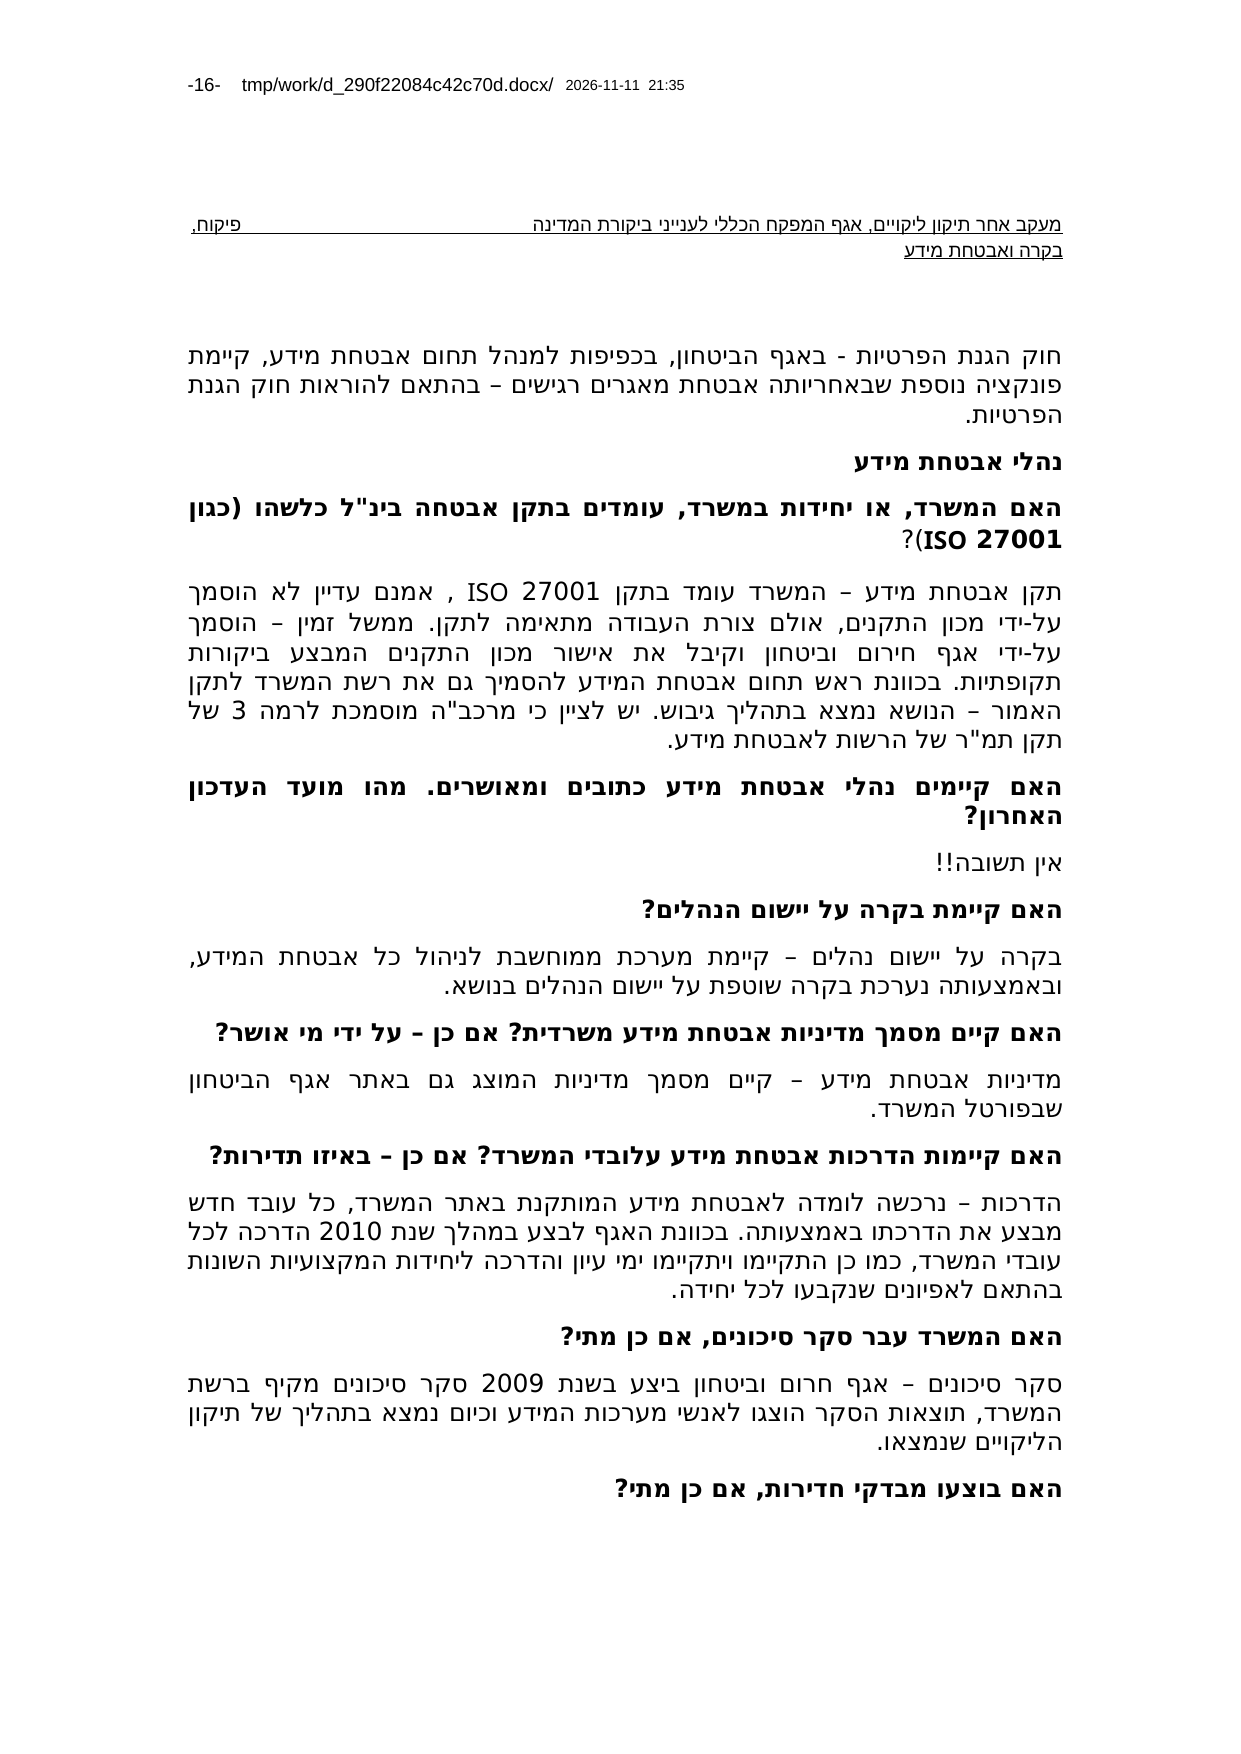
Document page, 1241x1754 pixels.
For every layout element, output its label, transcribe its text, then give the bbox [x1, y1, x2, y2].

text האם קיימת בקרה על יישום הנהלים? [187, 895, 1063, 924]
text האם קיימות הדרכות אבטחת מידע עלובדי המשרד? אם כן – באיזו תדירות? [187, 1141, 1063, 1170]
text האם בוצעו מבדקי חדירות, אם כן מתי? [187, 1474, 1063, 1503]
text האם קיים מסמך מדיניות אבטחת מידע משרדית? אם כן – על ידי מי אושר? [187, 1018, 1063, 1047]
text נהלי אבטחת מידע [187, 447, 1063, 476]
text מדיניות אבטחת מידע – קיים מסמך מדיניות המוצג גם באתר אגף הביטחון שבפורטל המשרד. [187, 1065, 1063, 1123]
text הדרכות – נרכשה לומדה לאבטחת מידע המותקנת באתר המשרד, כל עובד חדש מבצע את הדרכתו באמצעותה. בכוונת האגף לבצע במהלך שנת 2010 הדרכה לכל עובדי המשרד, כמו כן התקיימו ויתקיימו ימי עיון והדרכה ליחידות המקצועיות השונות בהתאם לאפיונים שנקבעו לכל יחידה. [187, 1188, 1063, 1304]
text תקן אבטחת מידע – המשרד עומד בתקן 27001 ISO , אמנם עדיין לא הוסמך על-ידי מכון התקנים, אולם צורת העבודה מתאימה לתקן. ממשל זמין – הוסמך על-ידי אגף חירום וביטחון וקיבל את אישור מכון התקנים המבצע ביקורות תקופתיות. בכוונת ראש תחום אבטחת המידע להסמיך גם את רשת המשרד לתקן האמור – הנושא נמצא בתהליך גיבוש. יש לציין כי מרכב"ה מוסמכת לרמה 3 של תקן תמ"ר של הרשות לאבטחת מידע. [187, 574, 1063, 754]
text סקר סיכונים – אגף חרום וביטחון ביצע בשנת 2009 סקר סיכונים מקיף ברשת המשרד, תוצאות הסקר הוצגו לאנשי מערכות המידע וכיום נמצא בתהליך של תיקון הליקויים שנמצאו. [187, 1369, 1063, 1457]
text האם קיימים נהלי אבטחת מידע כתובים ומאושרים. מהו מועד העדכון האחרון? [187, 772, 1063, 831]
text האם המשרד עבר סקר סיכונים, אם כן מתי? [187, 1322, 1063, 1351]
text האם המשרד, או יחידות במשרד, עומדים בתקן אבטחה בינ"ל כלשהו (כגון 27001 ISO)? [187, 494, 1063, 557]
text חוק הגנת הפרטיות - באגף הביטחון, בכפיפות למנהל תחום אבטחת מידע, קיימת פונקציה נוספת שבאחריותה אבטחת מאגרים רגישים – בהתאם להוראות חוק הגנת הפרטיות. [187, 342, 1063, 429]
text אין תשובה!! [187, 848, 1063, 877]
text בקרה על יישום נהלים – קיימת מערכת ממוחשבת לניהול כל אבטחת המידע, ובאמצעותה נערכת בקרה שוטפת על יישום הנהלים בנושא. [187, 942, 1063, 1000]
